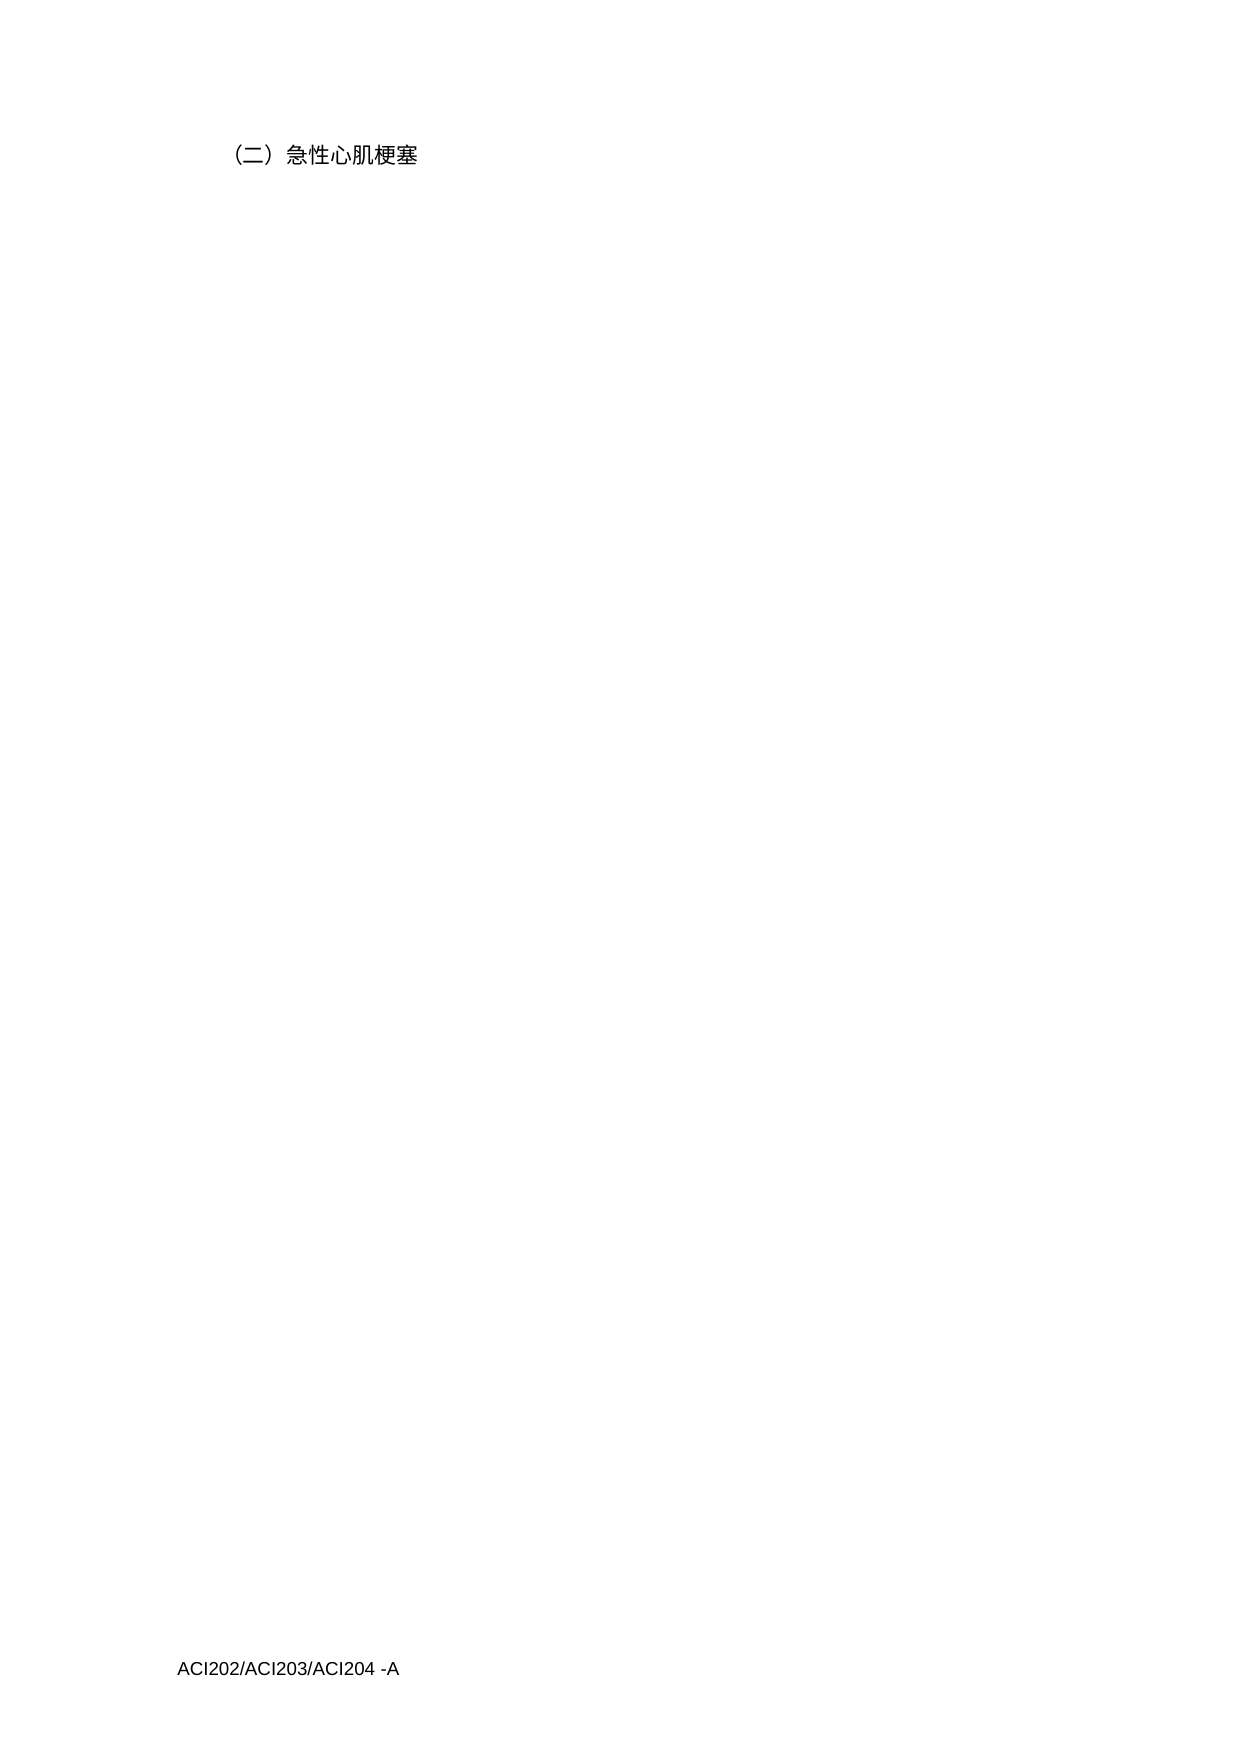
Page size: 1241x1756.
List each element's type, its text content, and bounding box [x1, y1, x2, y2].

text （二）急性心肌梗塞 [221, 139, 1086, 169]
